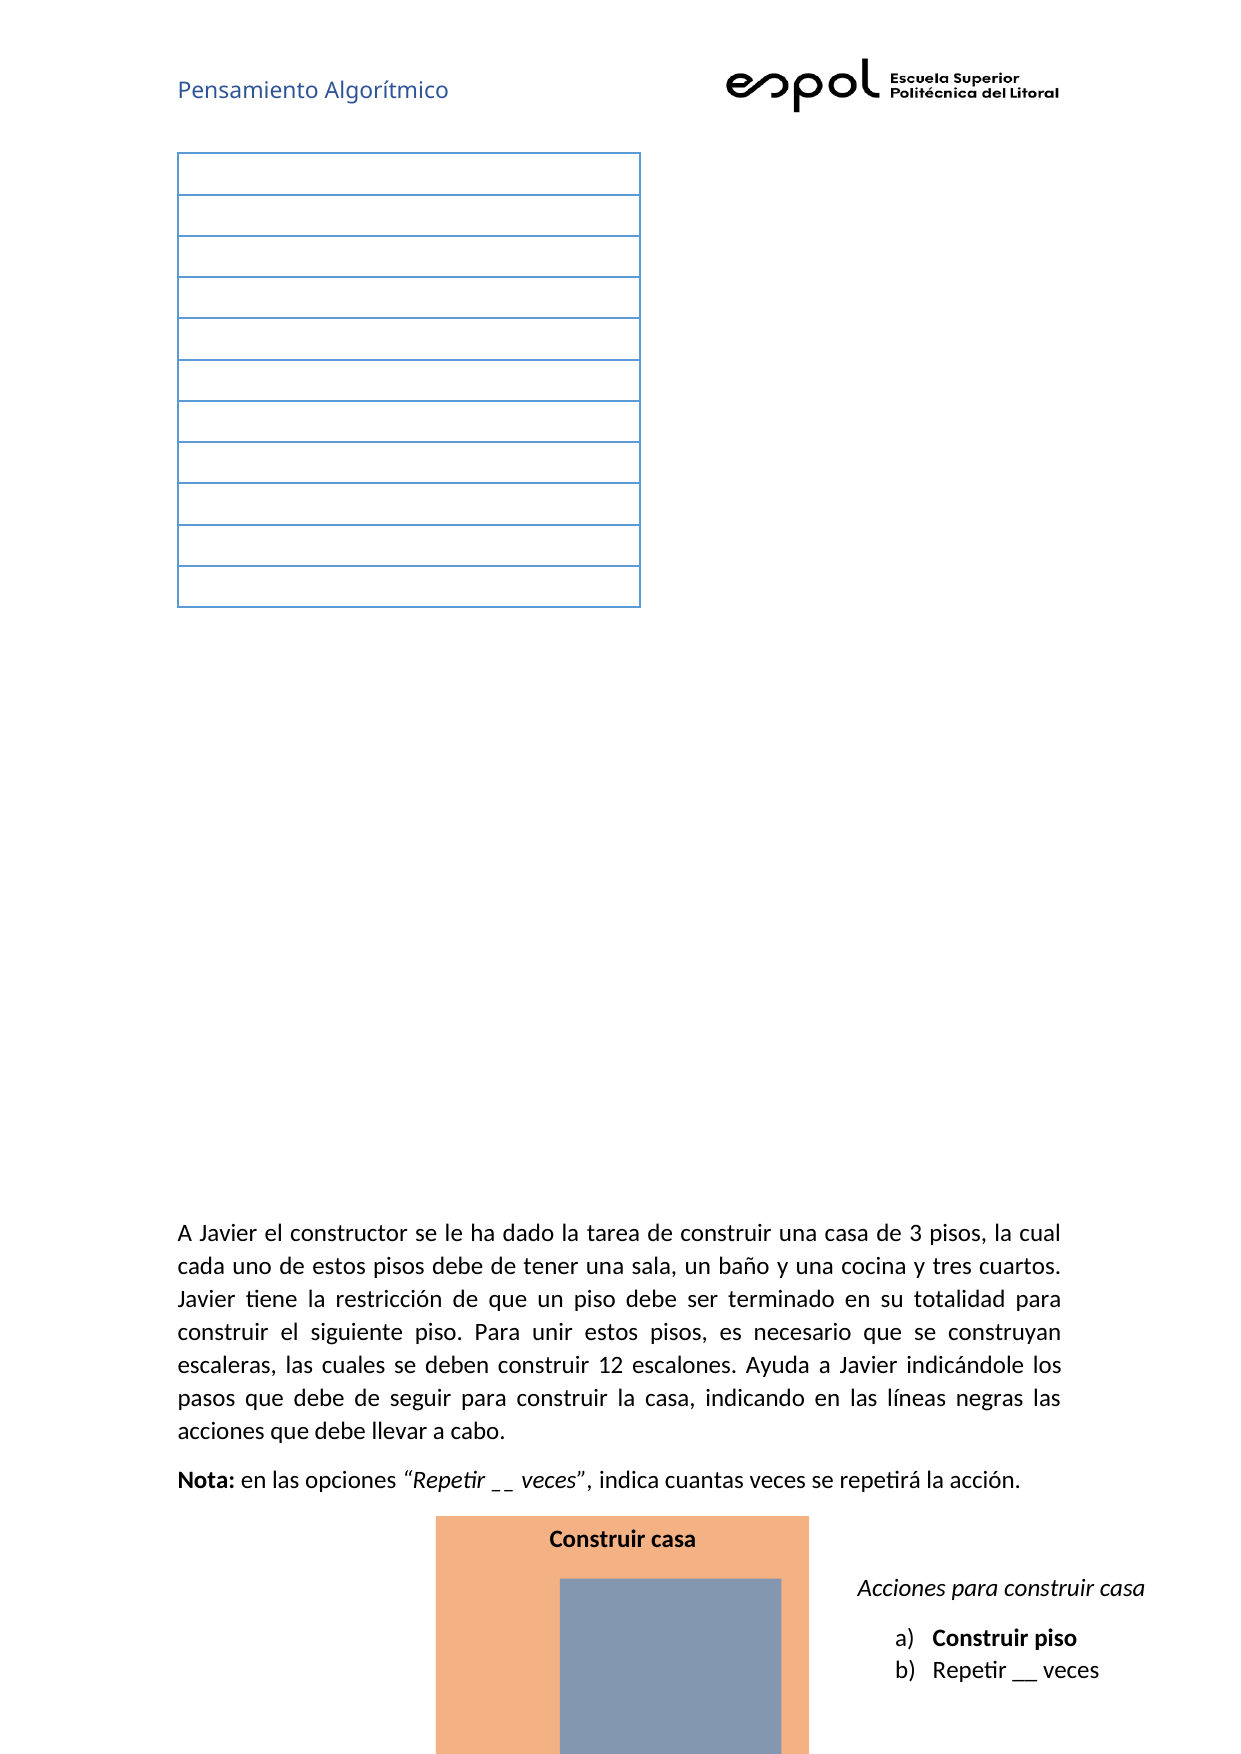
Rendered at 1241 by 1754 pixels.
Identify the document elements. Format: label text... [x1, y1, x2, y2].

table_cell [179, 278, 639, 317]
table_cell [179, 237, 639, 276]
table_cell [179, 319, 639, 358]
table_cell [179, 526, 639, 565]
table_cell [179, 154, 639, 193]
table_cell [179, 443, 639, 482]
table_cell [179, 402, 639, 441]
table_cell [179, 196, 639, 235]
table_cell [179, 567, 639, 606]
picture [717, 51, 1063, 118]
table_cell [179, 484, 639, 523]
text A Javier el constructor se le ha dado la tarea de construir una casa de 3 pisos, la cual cada uno de estos pisos debe de tener una sala, un baño y una cocina y tres cuartos. Javier tiene la restricción de que un piso debe ser terminado en su totalidad para construir el siguiente piso. Para unir estos pisos, es necesario que se construyan escaleras, las cuales se deben construir 12 escalones. Ayuda a Javier indicándole los pasos que debe de seguir para construir la casa, indicando en las líneas negras las acciones que debe llevar a cabo. [177, 1217, 1063, 1446]
table_cell [179, 361, 639, 400]
text Nota: en las opciones “Repetir __ veces”, indica cuantas veces se repetirá la acción. [177, 1464, 1063, 1495]
